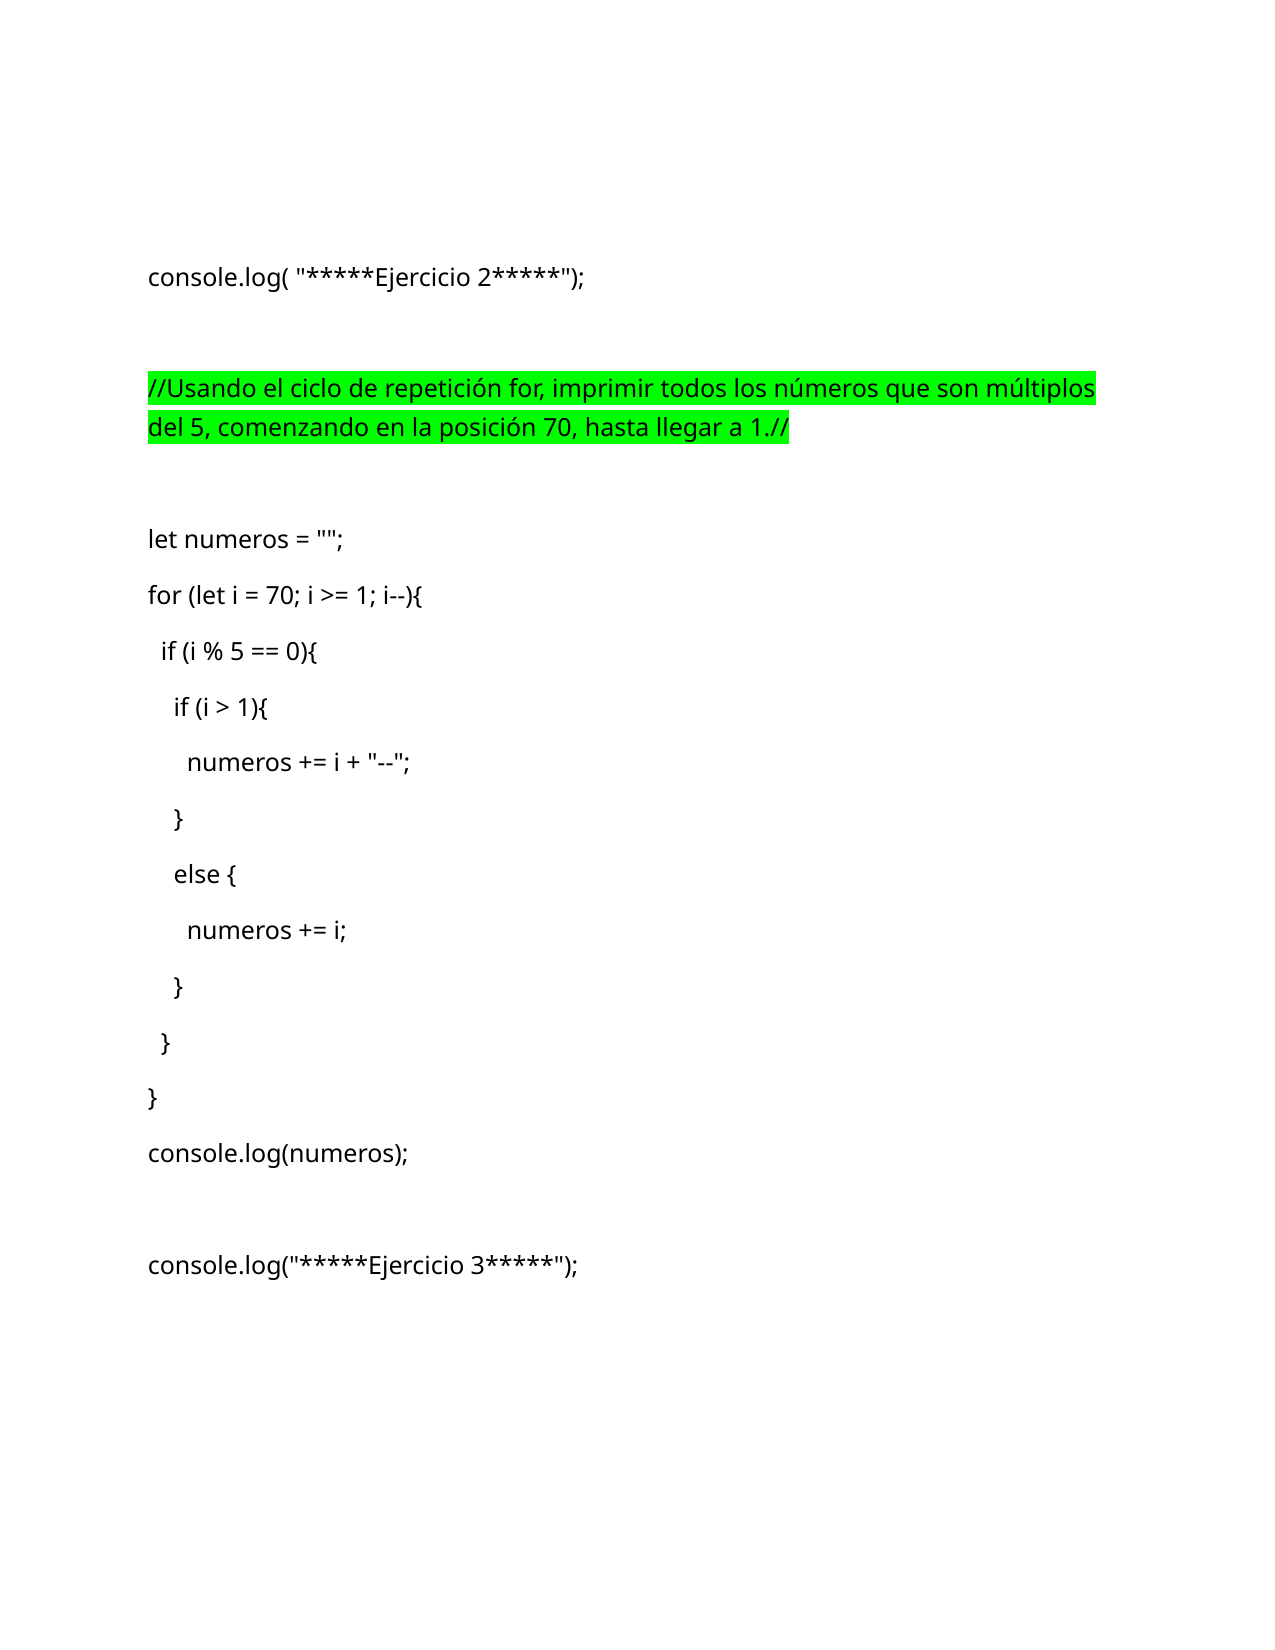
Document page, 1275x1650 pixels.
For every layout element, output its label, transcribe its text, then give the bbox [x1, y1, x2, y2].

text let numeros = ""; [148, 522, 1127, 556]
text //Usando el ciclo de repetición for, imprimir todos los números que son múltiplos del 5, comenzando en la posición 70, hasta llegar a 1.// [148, 371, 1127, 444]
text } [148, 1024, 1127, 1058]
text for (let i = 70; i >= 1; i--){ [148, 578, 1127, 612]
text } [148, 1080, 1127, 1114]
text numeros += i; [148, 913, 1127, 947]
text numeros += i + "--"; [148, 745, 1127, 779]
text console.log(numeros); [148, 1136, 1127, 1170]
text if (i % 5 == 0){ [148, 633, 1127, 667]
text console.log("*****Ejercicio 3*****"); [148, 1248, 1127, 1282]
text else { [148, 857, 1127, 891]
text console.log( "*****Ejercicio 2*****"); [148, 259, 1127, 293]
text if (i > 1){ [148, 689, 1127, 723]
text } [148, 801, 1127, 835]
text } [148, 968, 1127, 1002]
